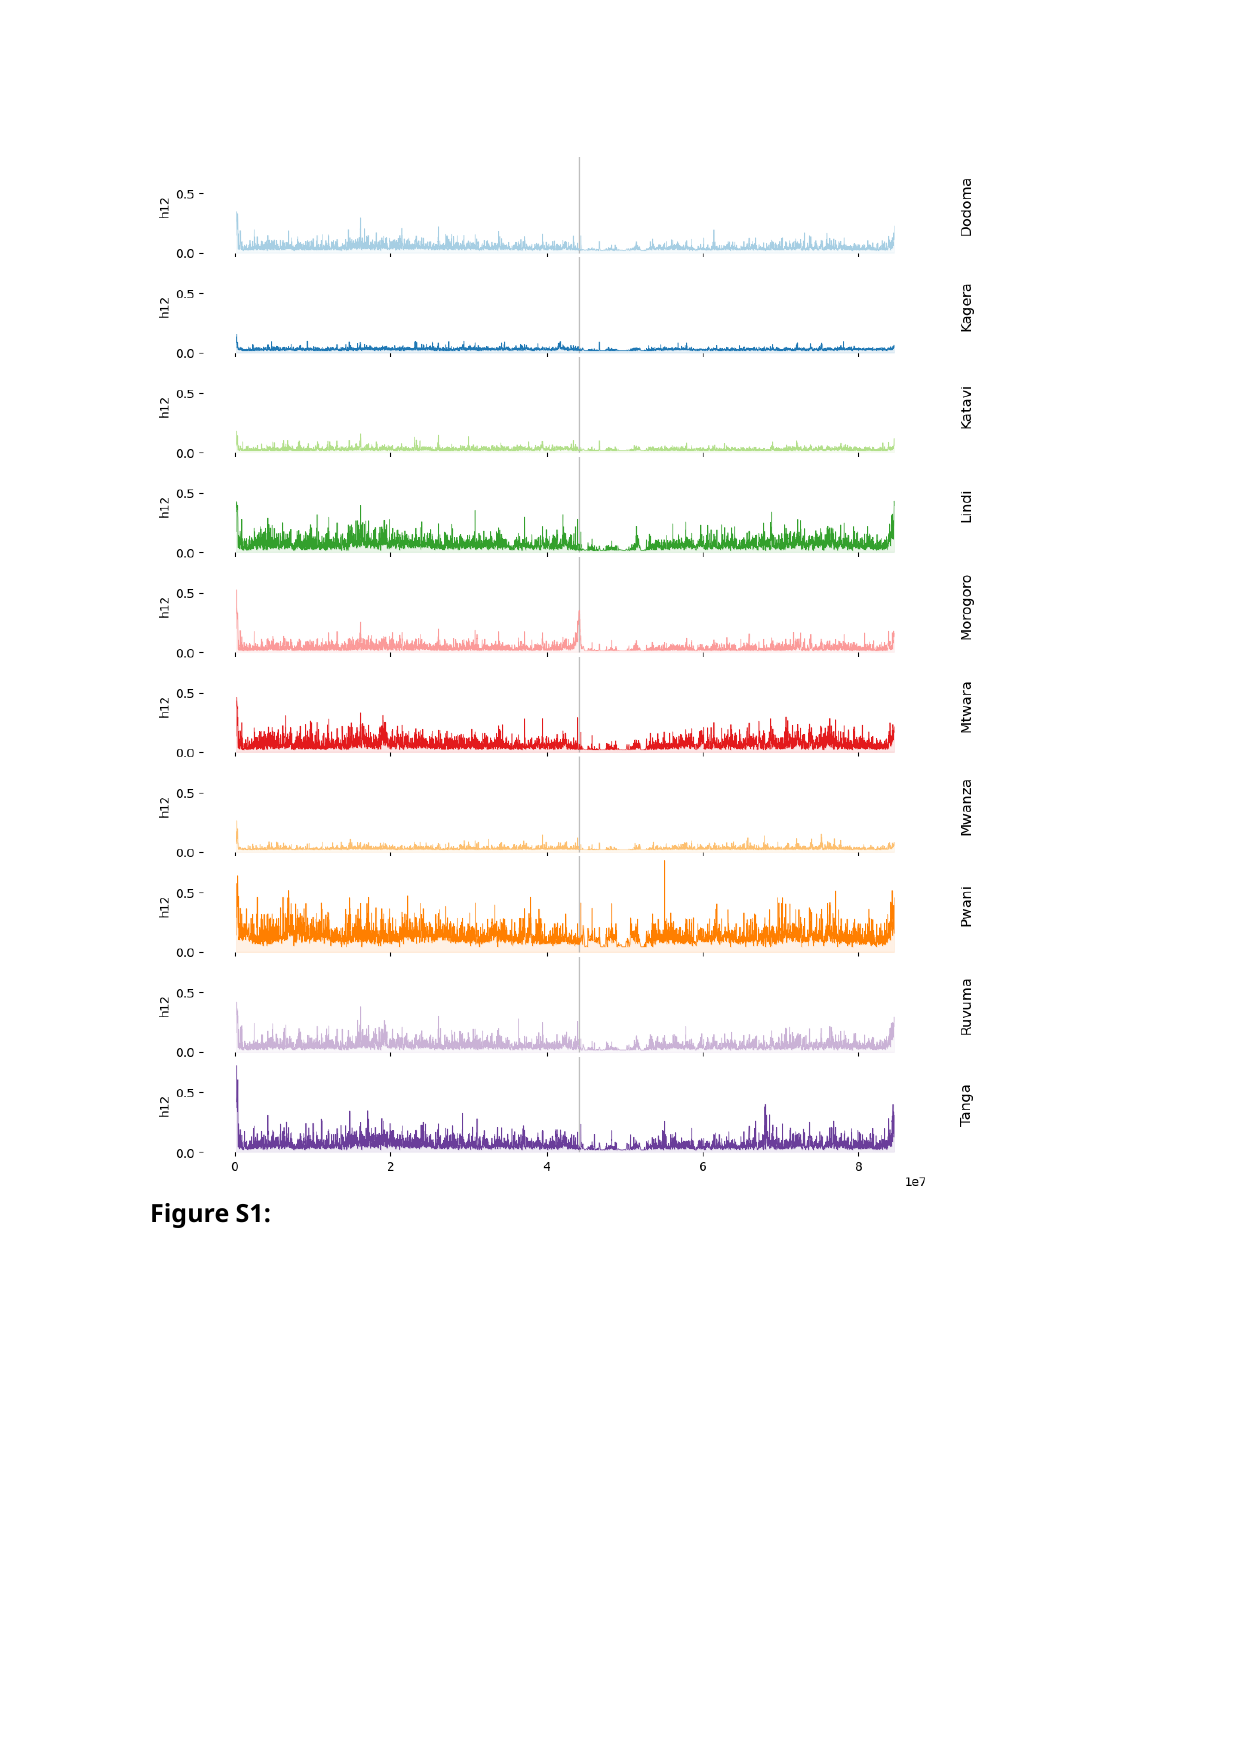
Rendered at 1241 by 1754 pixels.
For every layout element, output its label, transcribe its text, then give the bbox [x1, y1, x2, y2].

picture [150, 150, 1011, 1196]
text Figure S1: [150, 1195, 1090, 1229]
